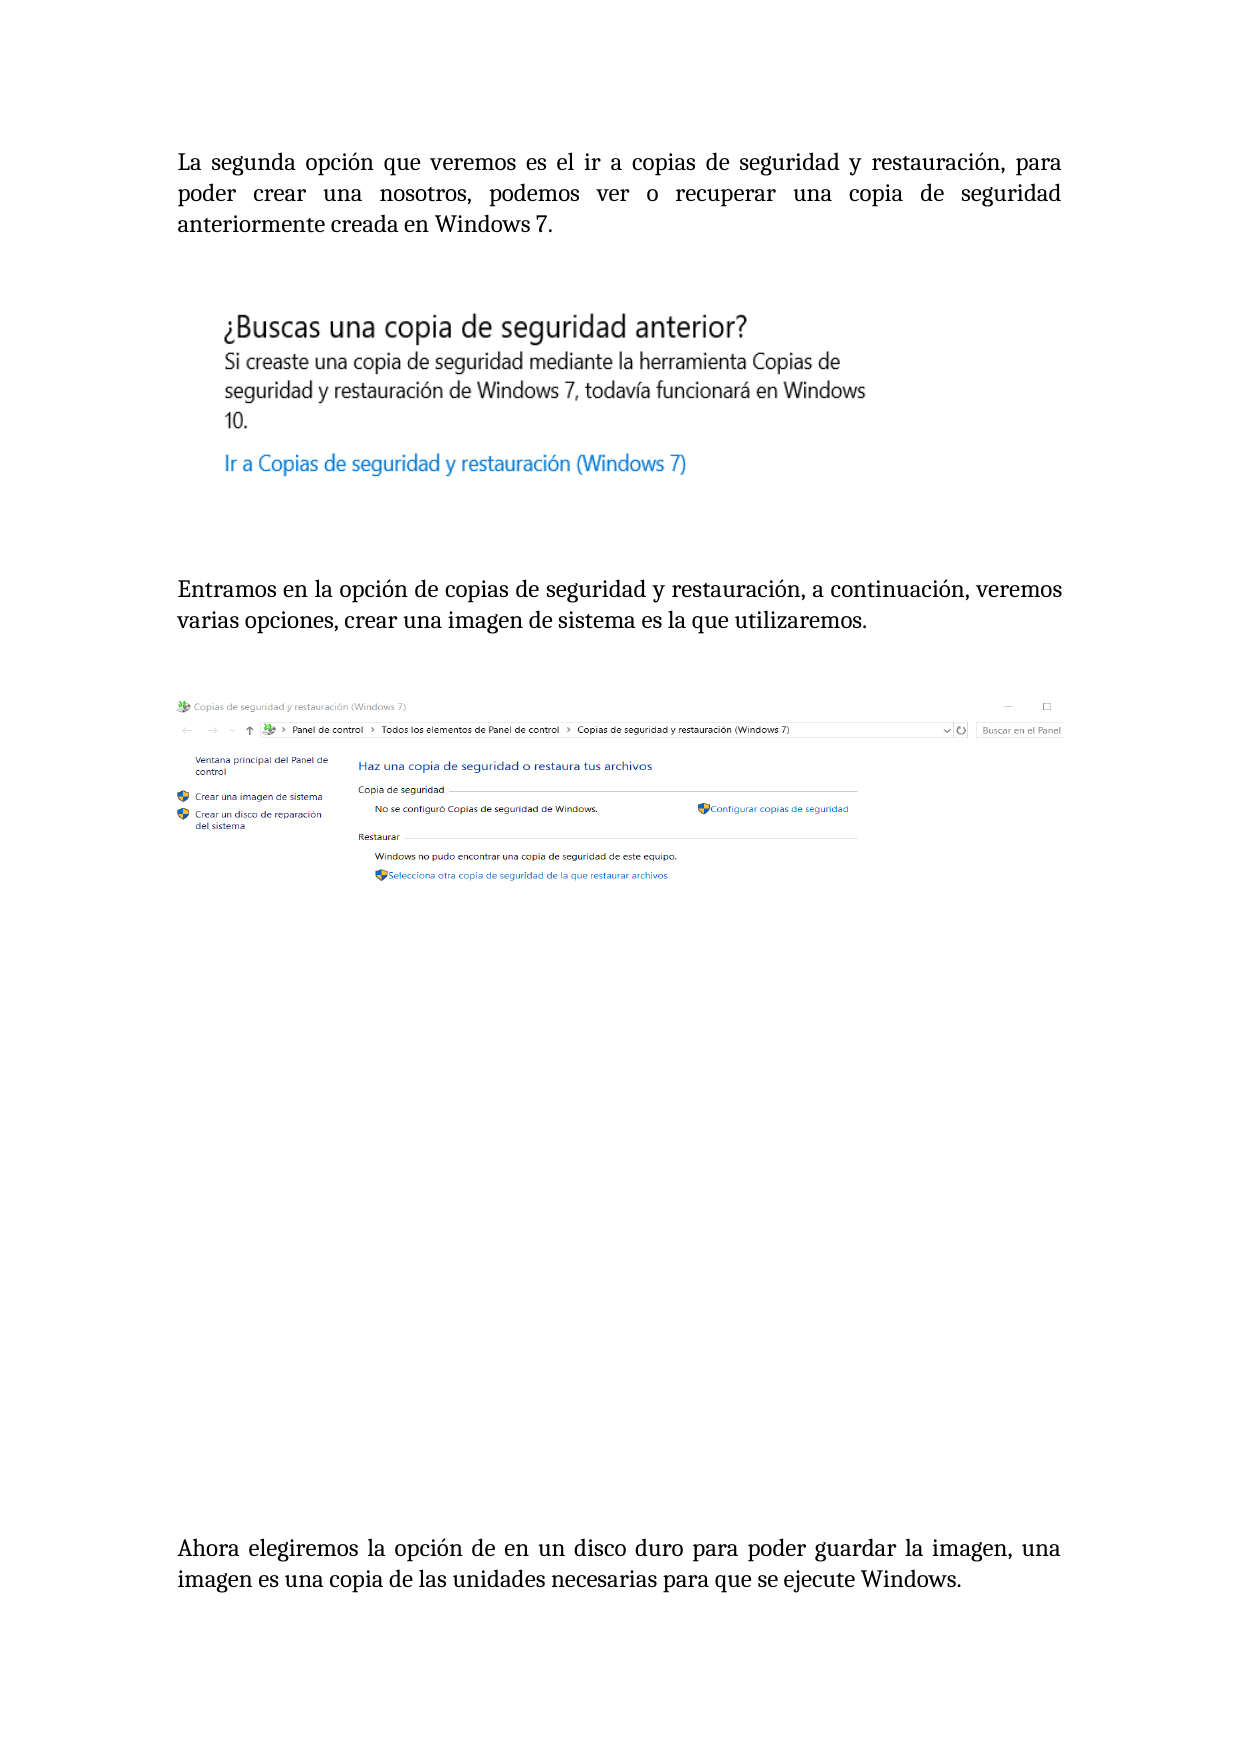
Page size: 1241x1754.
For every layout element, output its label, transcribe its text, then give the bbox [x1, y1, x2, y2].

text La segunda opción que veremos es el ir a copias de seguridad y restauración, para poder crear una nosotros, podemos ver o recuperar una copia de seguridad anteriormente creada en Windows 7. [177, 148, 1063, 238]
text Entramos en la opción de copias de seguridad y restauración, a continuación, veremos varias opciones, crear una imagen de sistema es la que utilizaremos. [177, 575, 1063, 635]
text Ahora elegiremos la opción de en un disco duro para poder guardar la imagen, una imagen es una copia de las unidades necesarias para que se ejecute Windows. [177, 1534, 1063, 1594]
picture [177, 701, 1063, 991]
picture [213, 305, 1027, 509]
